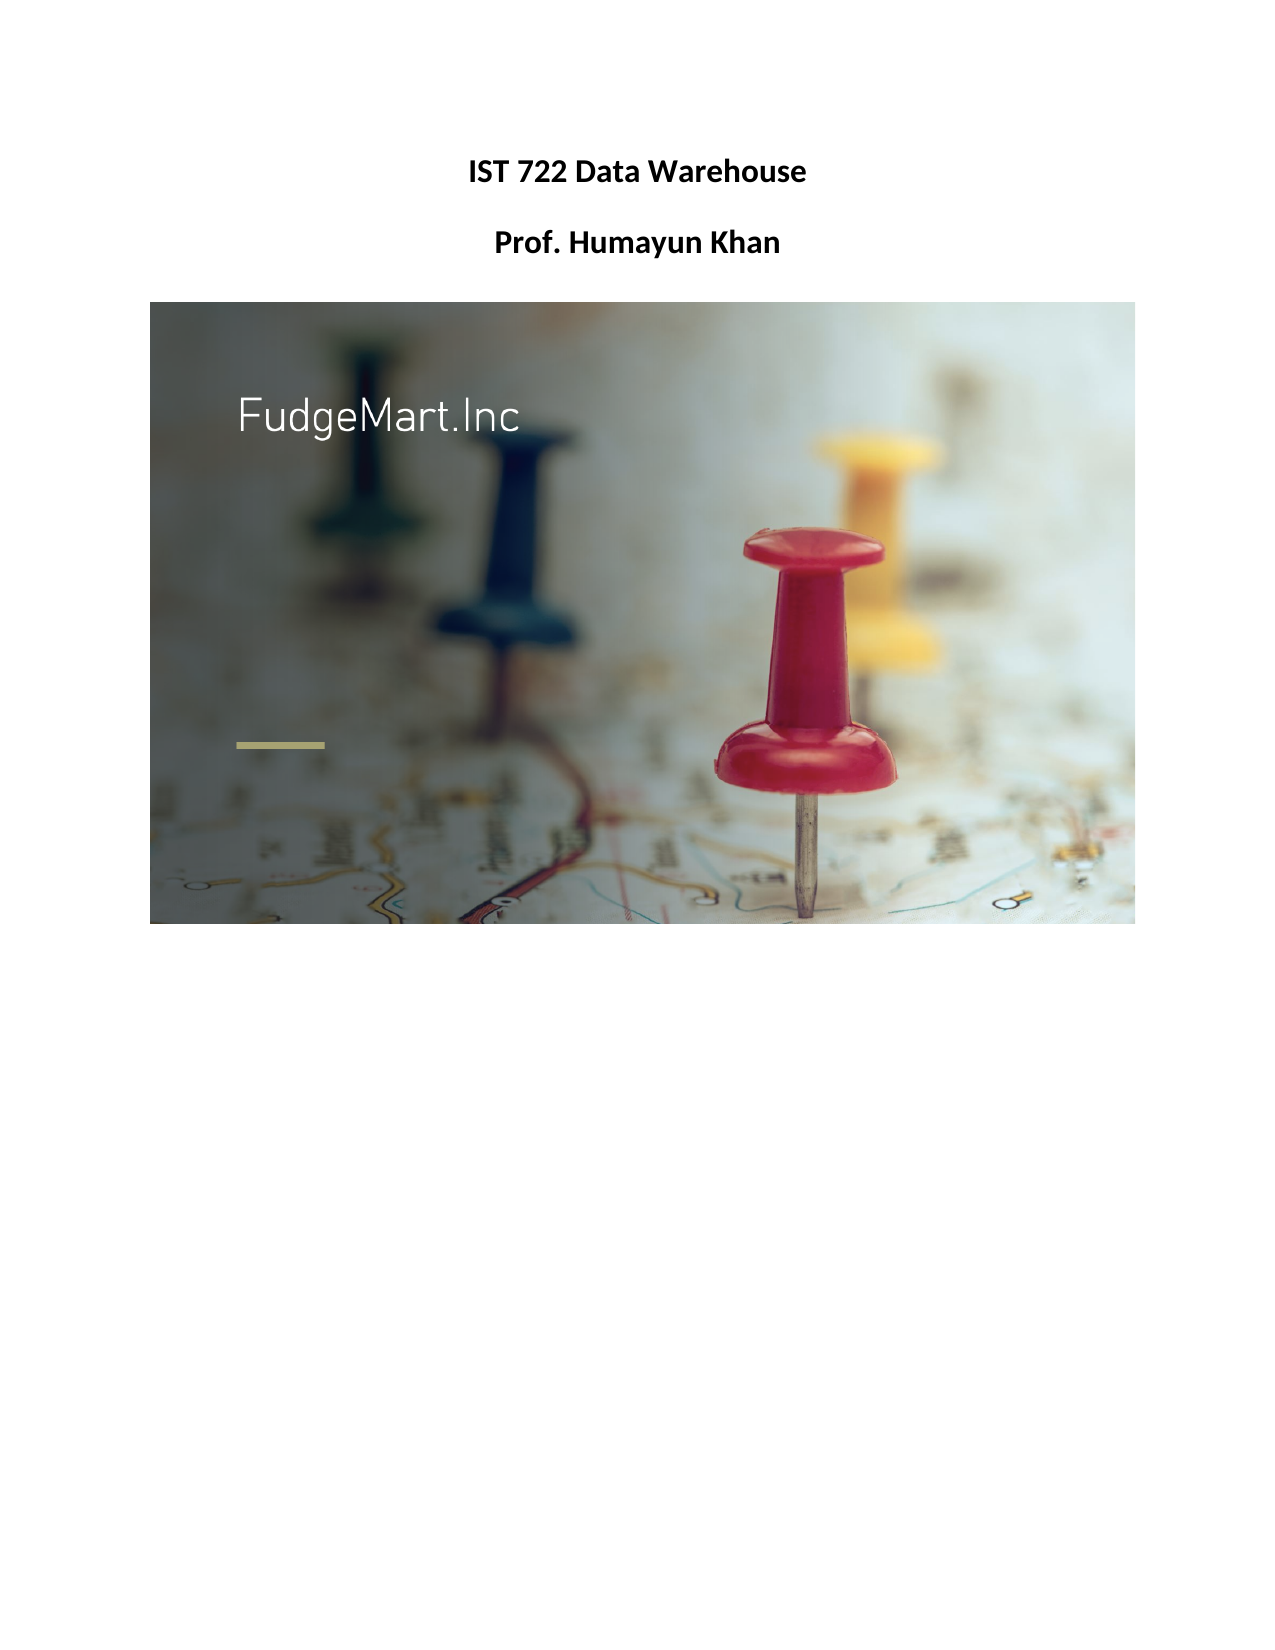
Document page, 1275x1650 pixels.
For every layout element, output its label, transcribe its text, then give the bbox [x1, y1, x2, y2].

text Prof. Humayun Khan [150, 221, 1125, 262]
text IST 722 Data Warehouse [150, 150, 1125, 191]
picture [150, 302, 1136, 924]
